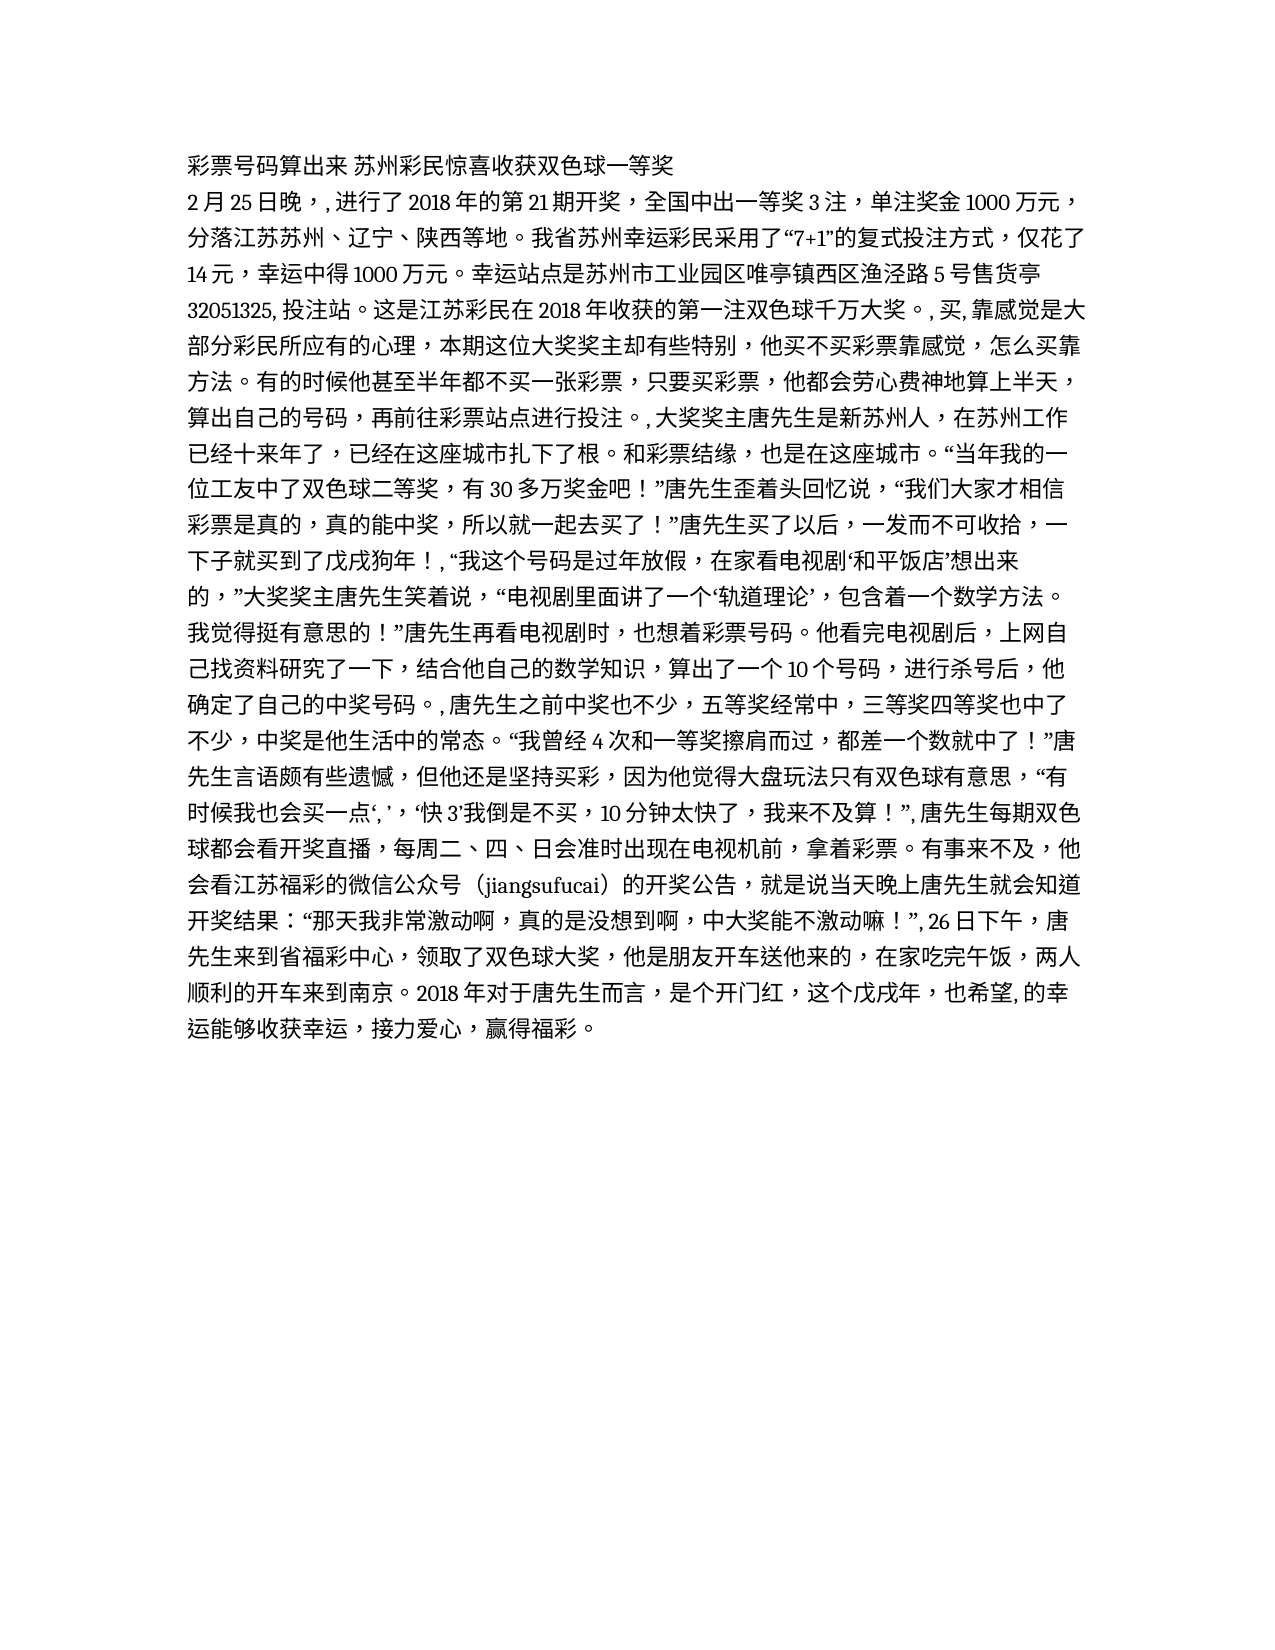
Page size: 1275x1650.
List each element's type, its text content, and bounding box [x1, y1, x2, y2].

text 彩票号码算出来 苏州彩民惊喜收获双色球一等奖 2月25日晚，, 进行了2018年的第21期开奖，全国中出一等奖3注，单注奖金1000万元，分落江苏苏州、辽宁、陕西等地。我省苏州幸运彩民采用了“7+1”的复式投注方式，仅花了14元，幸运中得1000万元。幸运站点是苏州市工业园区唯亭镇西区渔泾路5号售货亭32051325, 投注站。这是江苏彩民在2018年收获的第一注双色球千万大奖。, 买, 靠感觉是大部分彩民所应有的心理，本期这位大奖奖主却有些特别，他买不买彩票靠感觉，怎么买靠方法。有的时候他甚至半年都不买一张彩票，只要买彩票，他都会劳心费神地算上半天，算出自己的号码，再前往彩票站点进行投注。, 大奖奖主唐先生是新苏州人，在苏州工作已经十来年了，已经在这座城市扎下了根。和彩票结缘，也是在这座城市。“当年我的一位工友中了双色球二等奖，有30多万奖金吧！”唐先生歪着头回忆说，“我们大家才相信彩票是真的，真的能中奖，所以就一起去买了！”唐先生买了以后，一发而不可收拾，一下子就买到了戊戌狗年！, “我这个号码是过年放假，在家看电视剧‘和平饭店’想出来的，”大奖奖主唐先生笑着说，“电视剧里面讲了一个‘轨道理论’，包含着一个数学方法。我觉得挺有意思的！”唐先生再看电视剧时，也想着彩票号码。他看完电视剧后，上网自己找资料研究了一下，结合他自己的数学知识，算出了一个10个号码，进行杀号后，他确定了自己的中奖号码。, 唐先生之前中奖也不少，五等奖经常中，三等奖四等奖也中了不少，中奖是他生活中的常态。“我曾经4次和一等奖擦肩而过，都差一个数就中了！”唐先生言语颇有些遗憾，但他还是坚持买彩，因为他觉得大盘玩法只有双色球有意思，“有时候我也会买一点‘, ’，‘快3’我倒是不买，10分钟太快了，我来不及算！”, 唐先生每期双色球都会看开奖直播，每周二、四、日会准时出现在电视机前，拿着彩票。有事来不及，他会看江苏福彩的微信公众号（jiangsufucai）的开奖公告，就是说当天晚上唐先生就会知道开奖结果：“那天我非常激动啊，真的是没想到啊，中大奖能不激动嘛！”, 26日下午，唐先生来到省福彩中心，领取了双色球大奖，他是朋友开车送他来的，在家吃完午饭，两人顺利的开车来到南京。2018年对于唐先生而言，是个开门红，这个戊戌年，也希望, 的幸运能够收获幸运，接力爱心，赢得福彩。 [187, 150, 1087, 1044]
